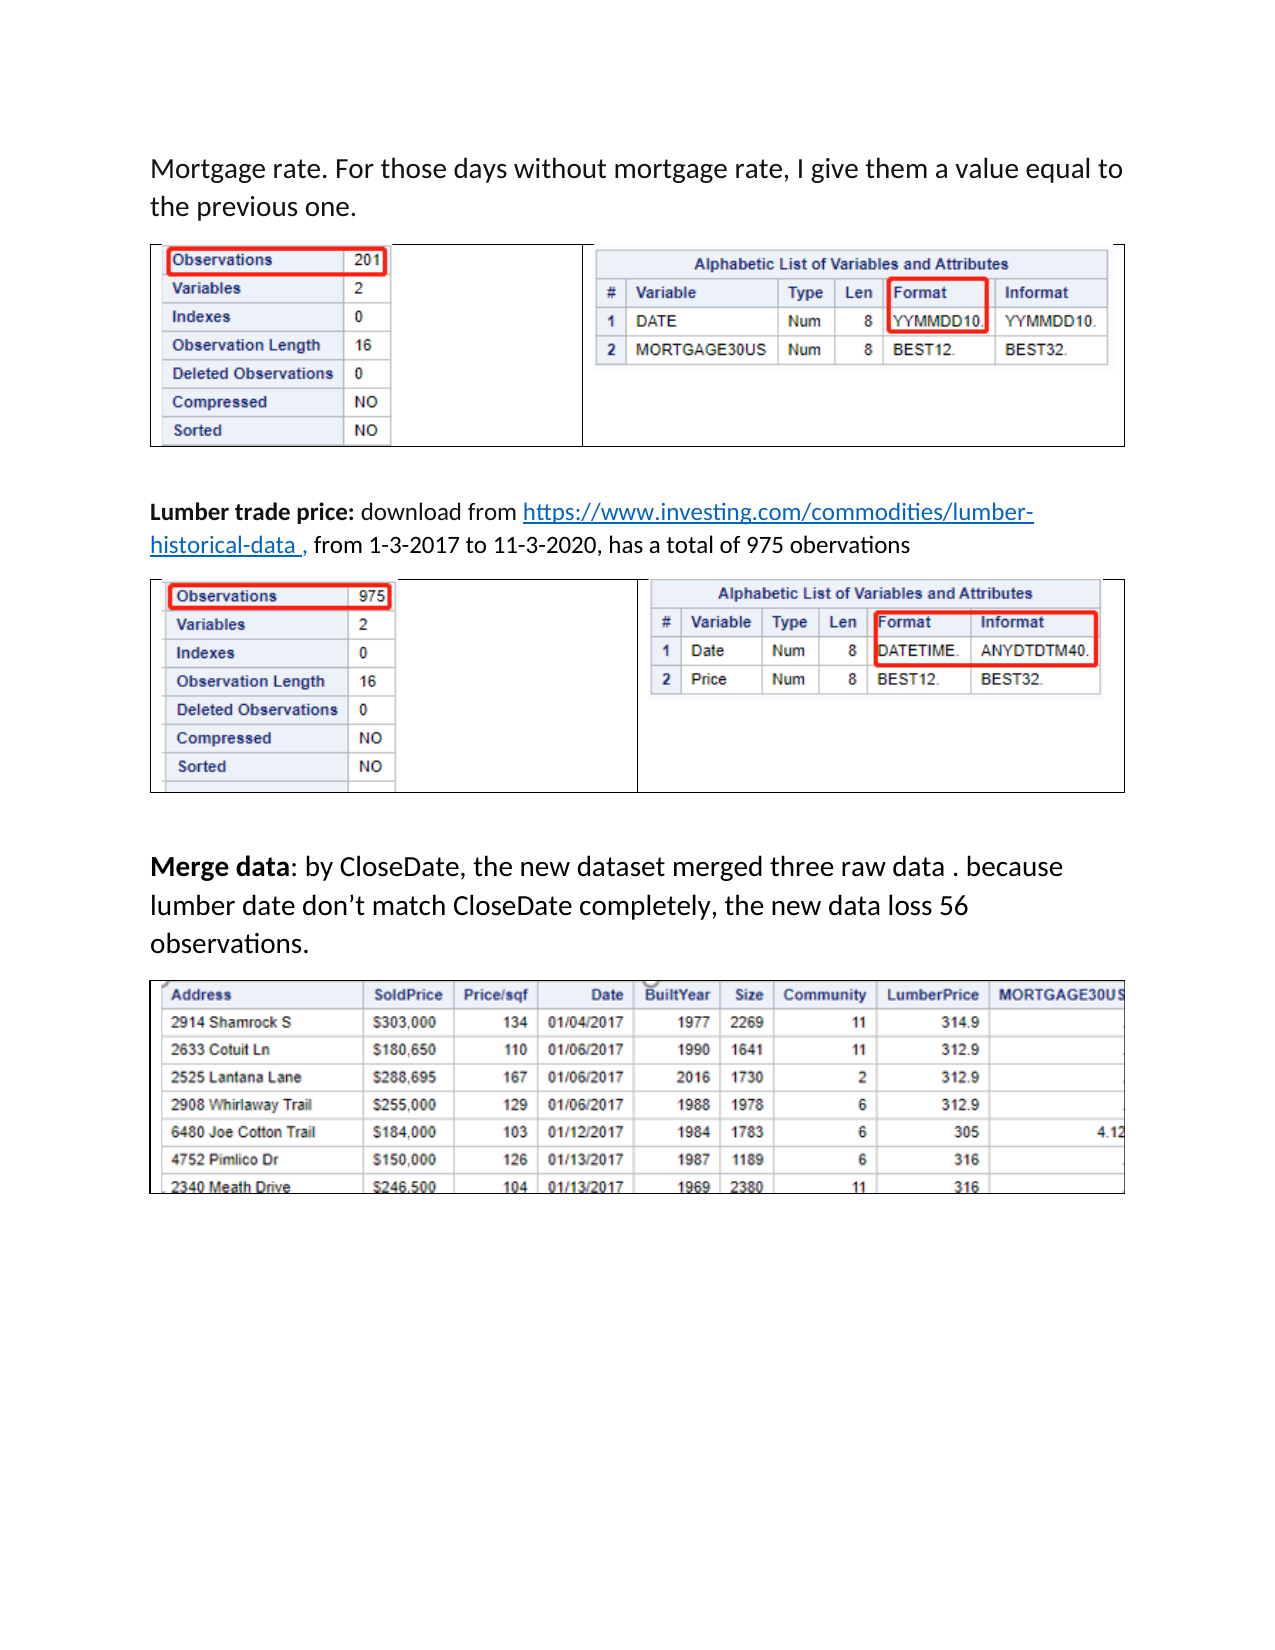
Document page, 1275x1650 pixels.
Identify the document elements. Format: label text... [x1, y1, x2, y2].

table_header [583, 245, 1124, 446]
table_header [151, 580, 161, 792]
text Merge data: by CloseDate, the new dataset merged three raw data . because lumber date don’t match CloseDate completely, the new data loss 56 observations. [150, 848, 1125, 961]
picture [648, 579, 1103, 702]
picture [161, 579, 399, 792]
table_header [151, 245, 161, 446]
text Lumber trade price: download from https://www.investing.com/commodities/lumber-historical-data , from 1-3-2017 to 11-3-2020, has a total of 975 obervations [150, 496, 1125, 559]
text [150, 150, 1125, 224]
picture [593, 244, 1114, 371]
table_header [399, 580, 637, 792]
picture [161, 244, 393, 446]
table_header [151, 981, 161, 1193]
table_header [393, 245, 582, 446]
picture [161, 981, 1125, 1193]
table_header [638, 580, 1124, 792]
